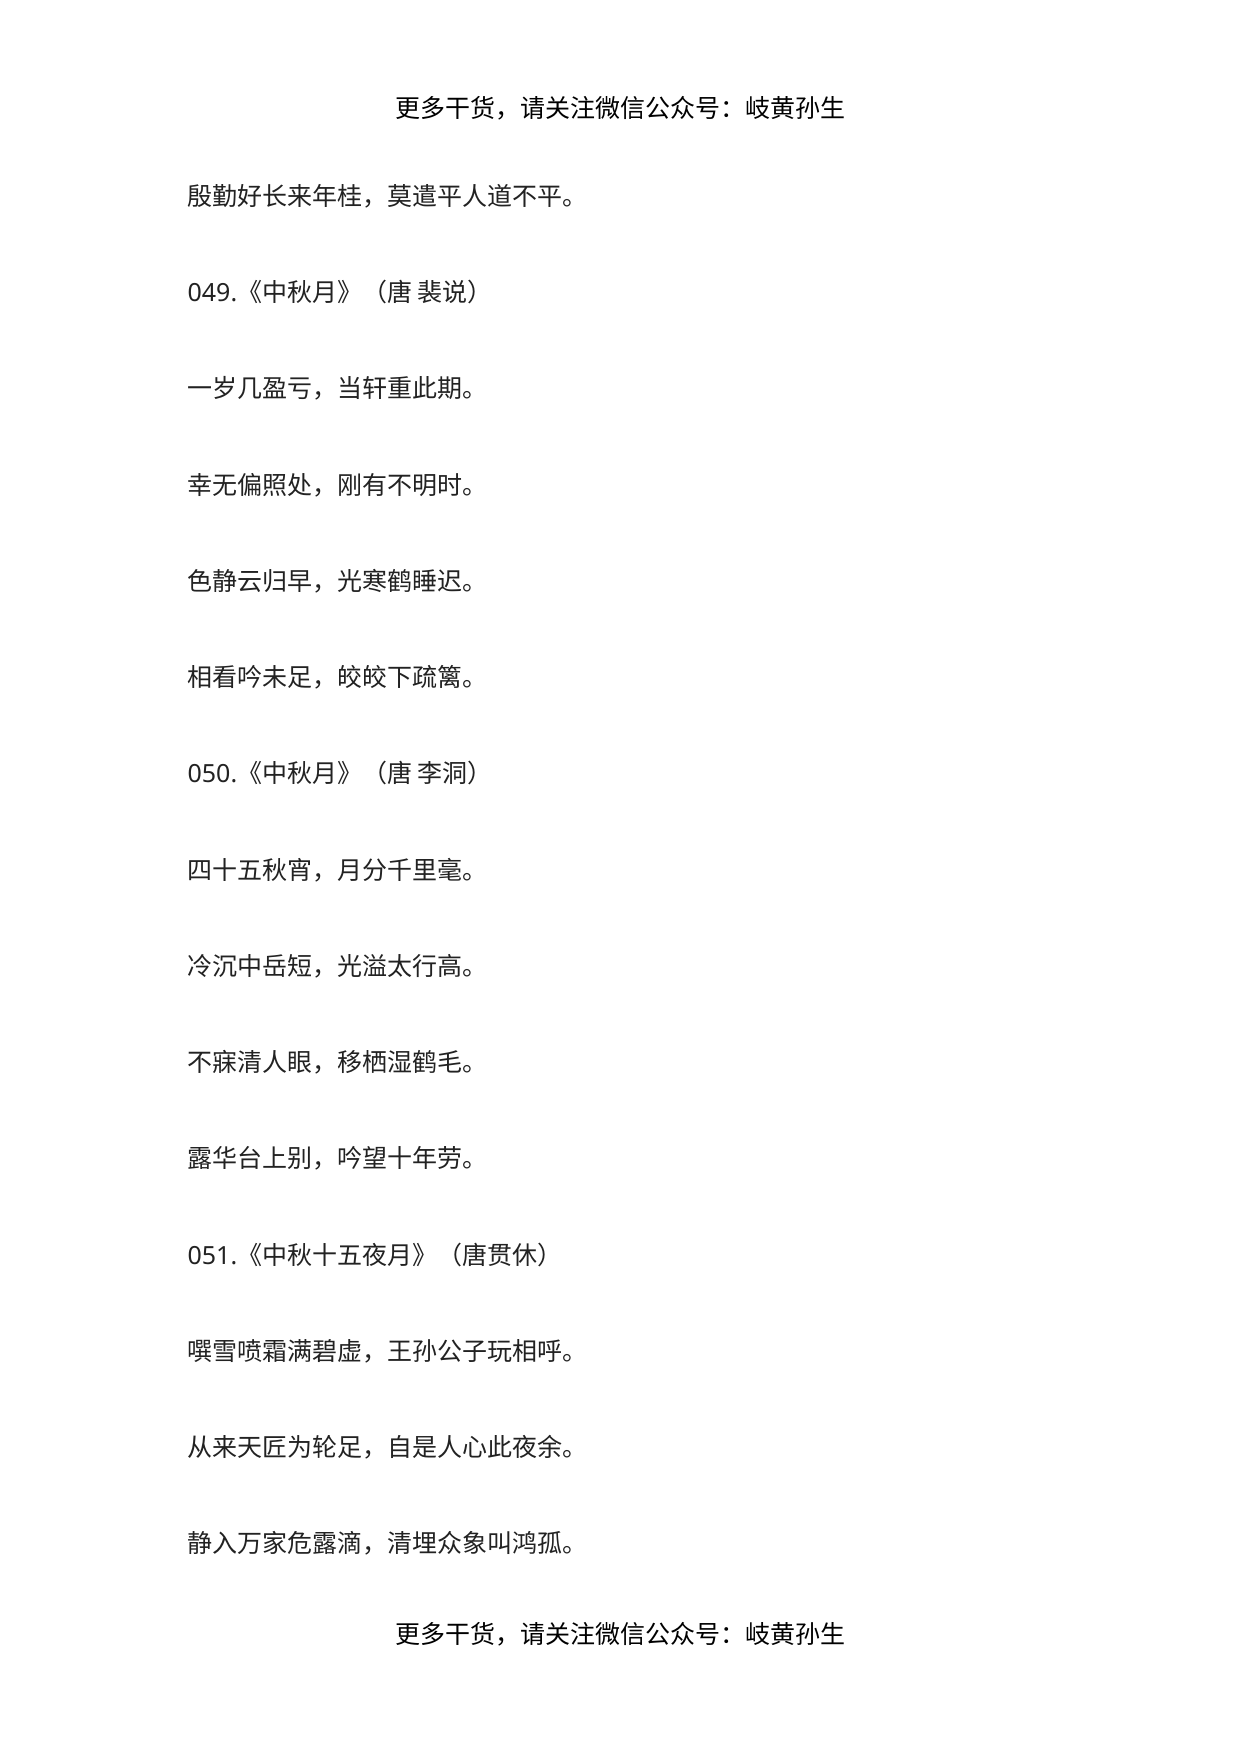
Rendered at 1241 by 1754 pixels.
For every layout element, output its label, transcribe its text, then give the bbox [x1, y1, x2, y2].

text 幸无偏照处，刚有不明时。 [187, 451, 1053, 516]
text 051.《中秋十五夜月》（唐贯休） [187, 1221, 1053, 1286]
text 冷沉中岳短，光溢太行高。 [187, 932, 1053, 997]
text 一岁几盈亏，当轩重此期。 [187, 354, 1053, 419]
text 不寐清人眼，移栖湿鹤毛。 [187, 1028, 1053, 1093]
text 色静云归早，光寒鹤睡迟。 [187, 547, 1053, 612]
text 噀雪喷霜满碧虚，王孙公子玩相呼。 [187, 1317, 1053, 1382]
text 049.《中秋月》（唐 裴说） [187, 258, 1053, 323]
text 露华台上别，吟望十年劳。 [187, 1124, 1053, 1189]
text 从来天匠为轮足，自是人心此夜余。 [187, 1413, 1053, 1478]
text 相看吟未足，皎皎下疏篱。 [187, 643, 1053, 708]
text 四十五秋宵，月分千里毫。 [187, 836, 1053, 901]
text 静入万家危露滴，清埋众象叫鸿孤。 [187, 1509, 1053, 1574]
text 殷勤好长来年桂，莫遣平人道不平。 [187, 162, 1053, 227]
text 050.《中秋月》（唐 李洞） [187, 739, 1053, 804]
